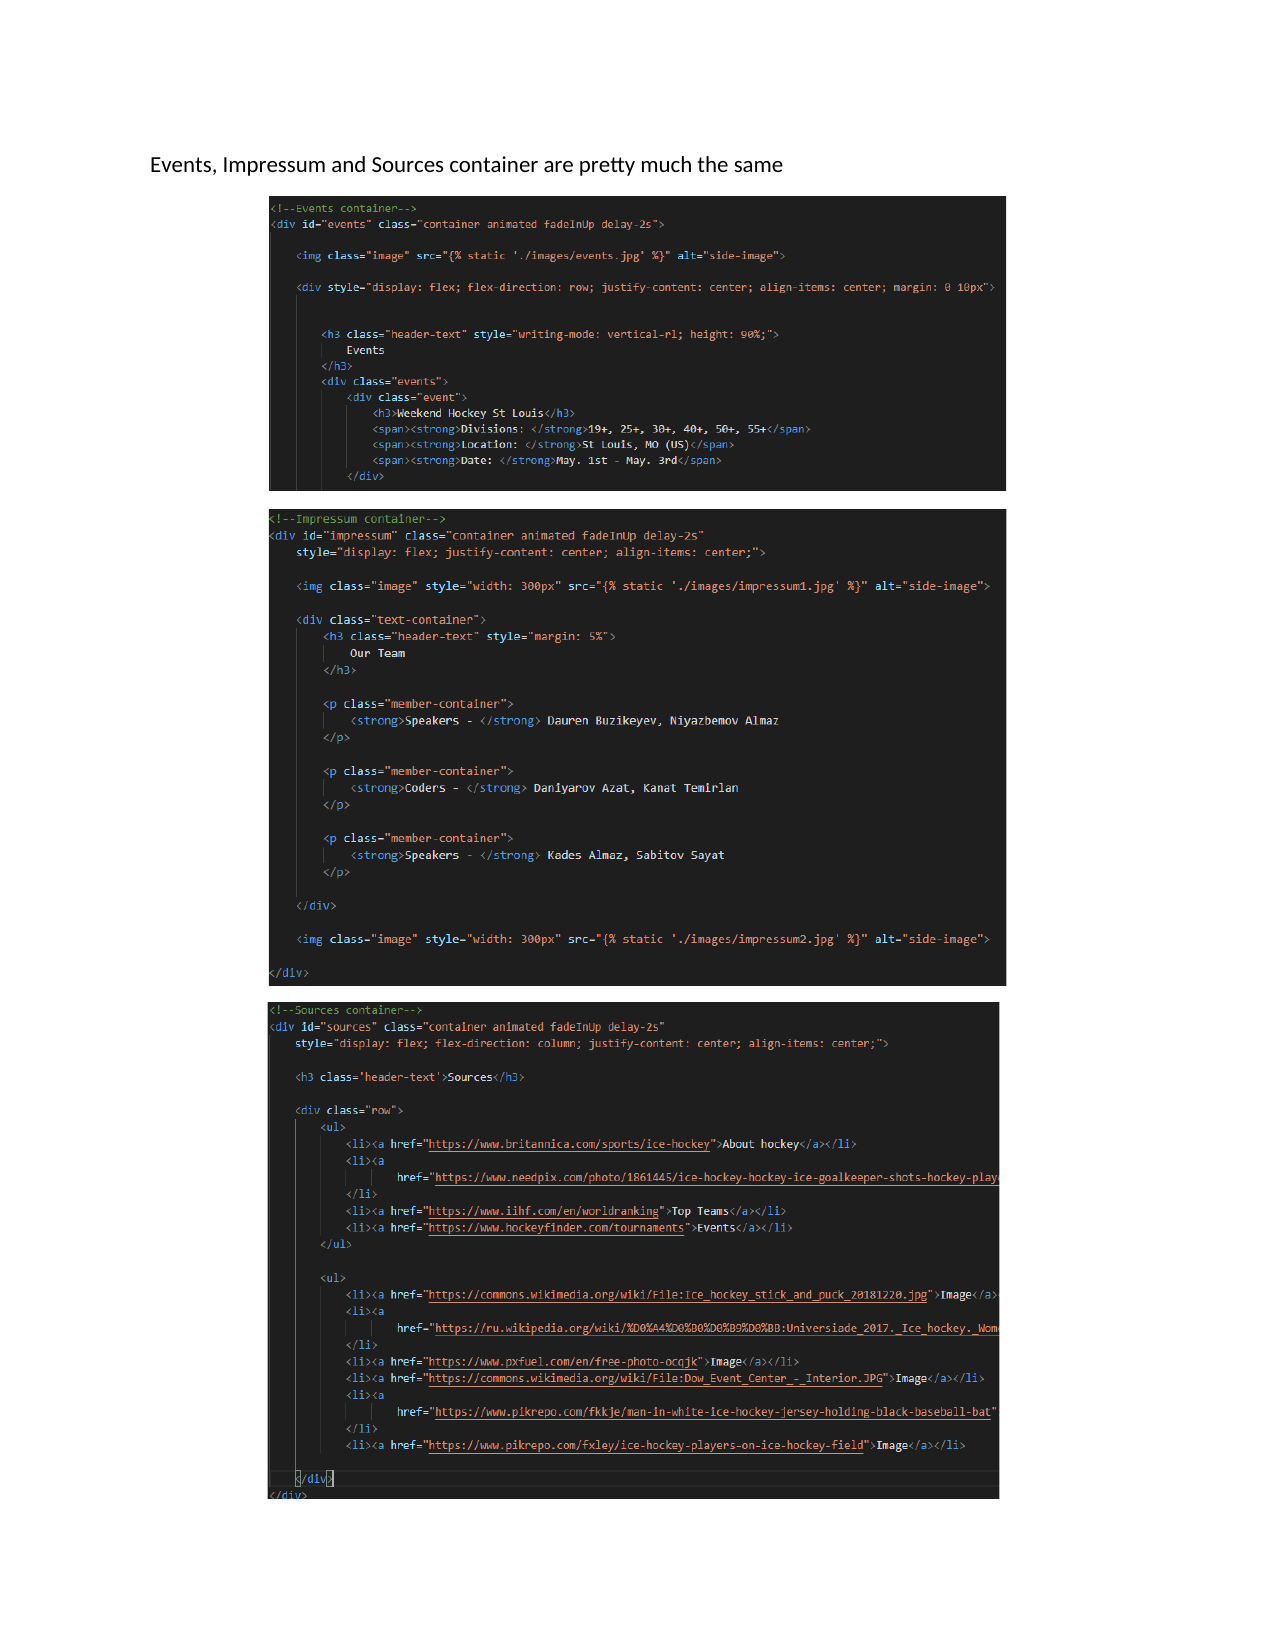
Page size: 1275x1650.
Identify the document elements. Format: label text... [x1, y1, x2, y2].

text Events, Impressum and Sources container are pretty much the same [150, 150, 1125, 178]
picture [268, 509, 1007, 986]
picture [267, 1002, 1000, 1499]
picture [269, 196, 1007, 491]
